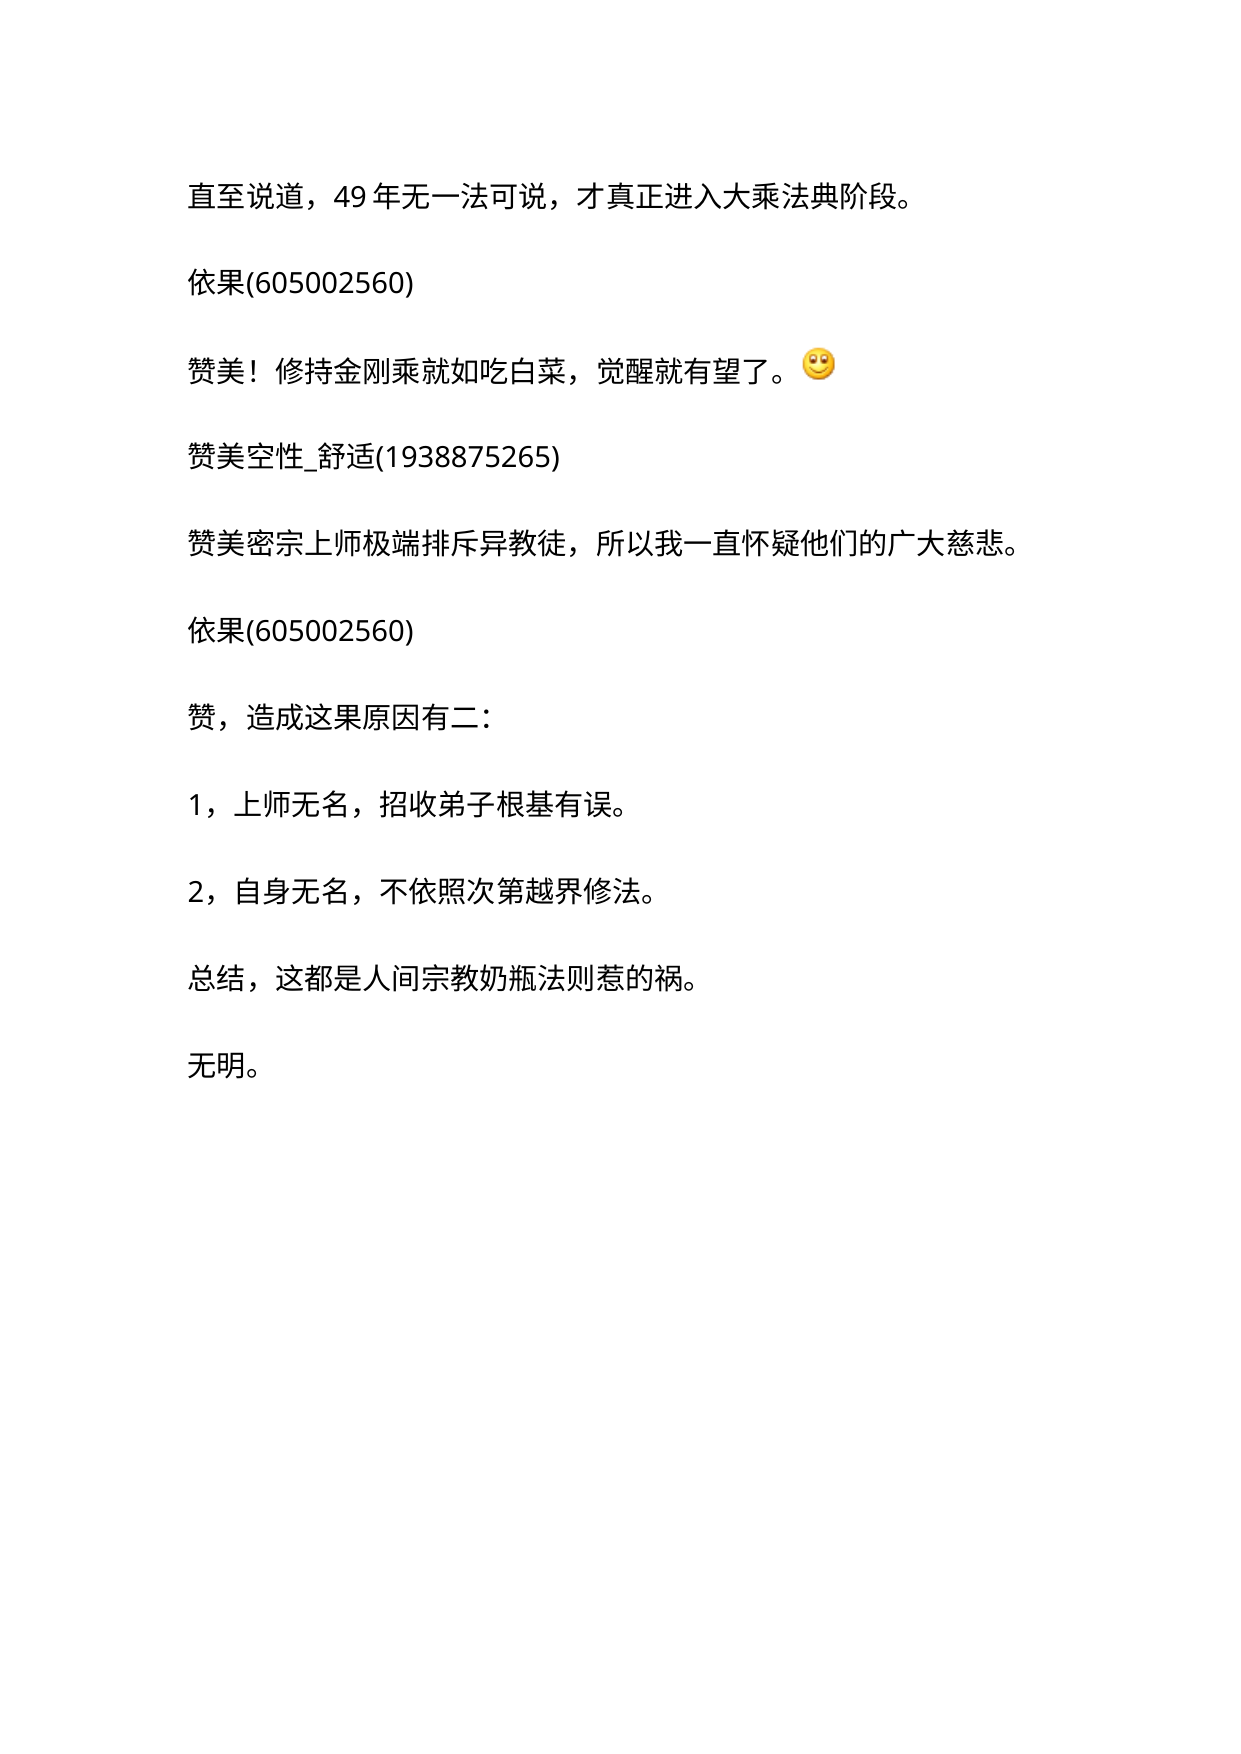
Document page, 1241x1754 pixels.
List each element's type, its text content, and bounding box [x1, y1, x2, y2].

text 赞，造成这果原因有二： [187, 683, 1053, 748]
text 总结，这都是人间宗教奶瓶法则惹的祸。 [187, 944, 1053, 1009]
text 赞美！修持金刚乘就如吃白菜，觉醒就有望了。 [187, 336, 1053, 401]
text 赞美密宗上师极端排斥异教徒，所以我一直怀疑他们的广大慈悲。 [187, 509, 1053, 574]
text 直至说道，49年无一法可说，才真正进入大乘法典阶段。 [187, 162, 1053, 227]
text 赞美空性_舒适(1938875265) [187, 423, 1053, 488]
text 1，上师无名，招收弟子根基有误。 [187, 770, 1053, 835]
text 依果(605002560) [187, 596, 1053, 661]
picture [800, 345, 838, 383]
text 依果(605002560) [187, 249, 1053, 314]
text 无明。 [187, 1031, 1053, 1096]
text 2，自身无名，不依照次第越界修法。 [187, 857, 1053, 922]
